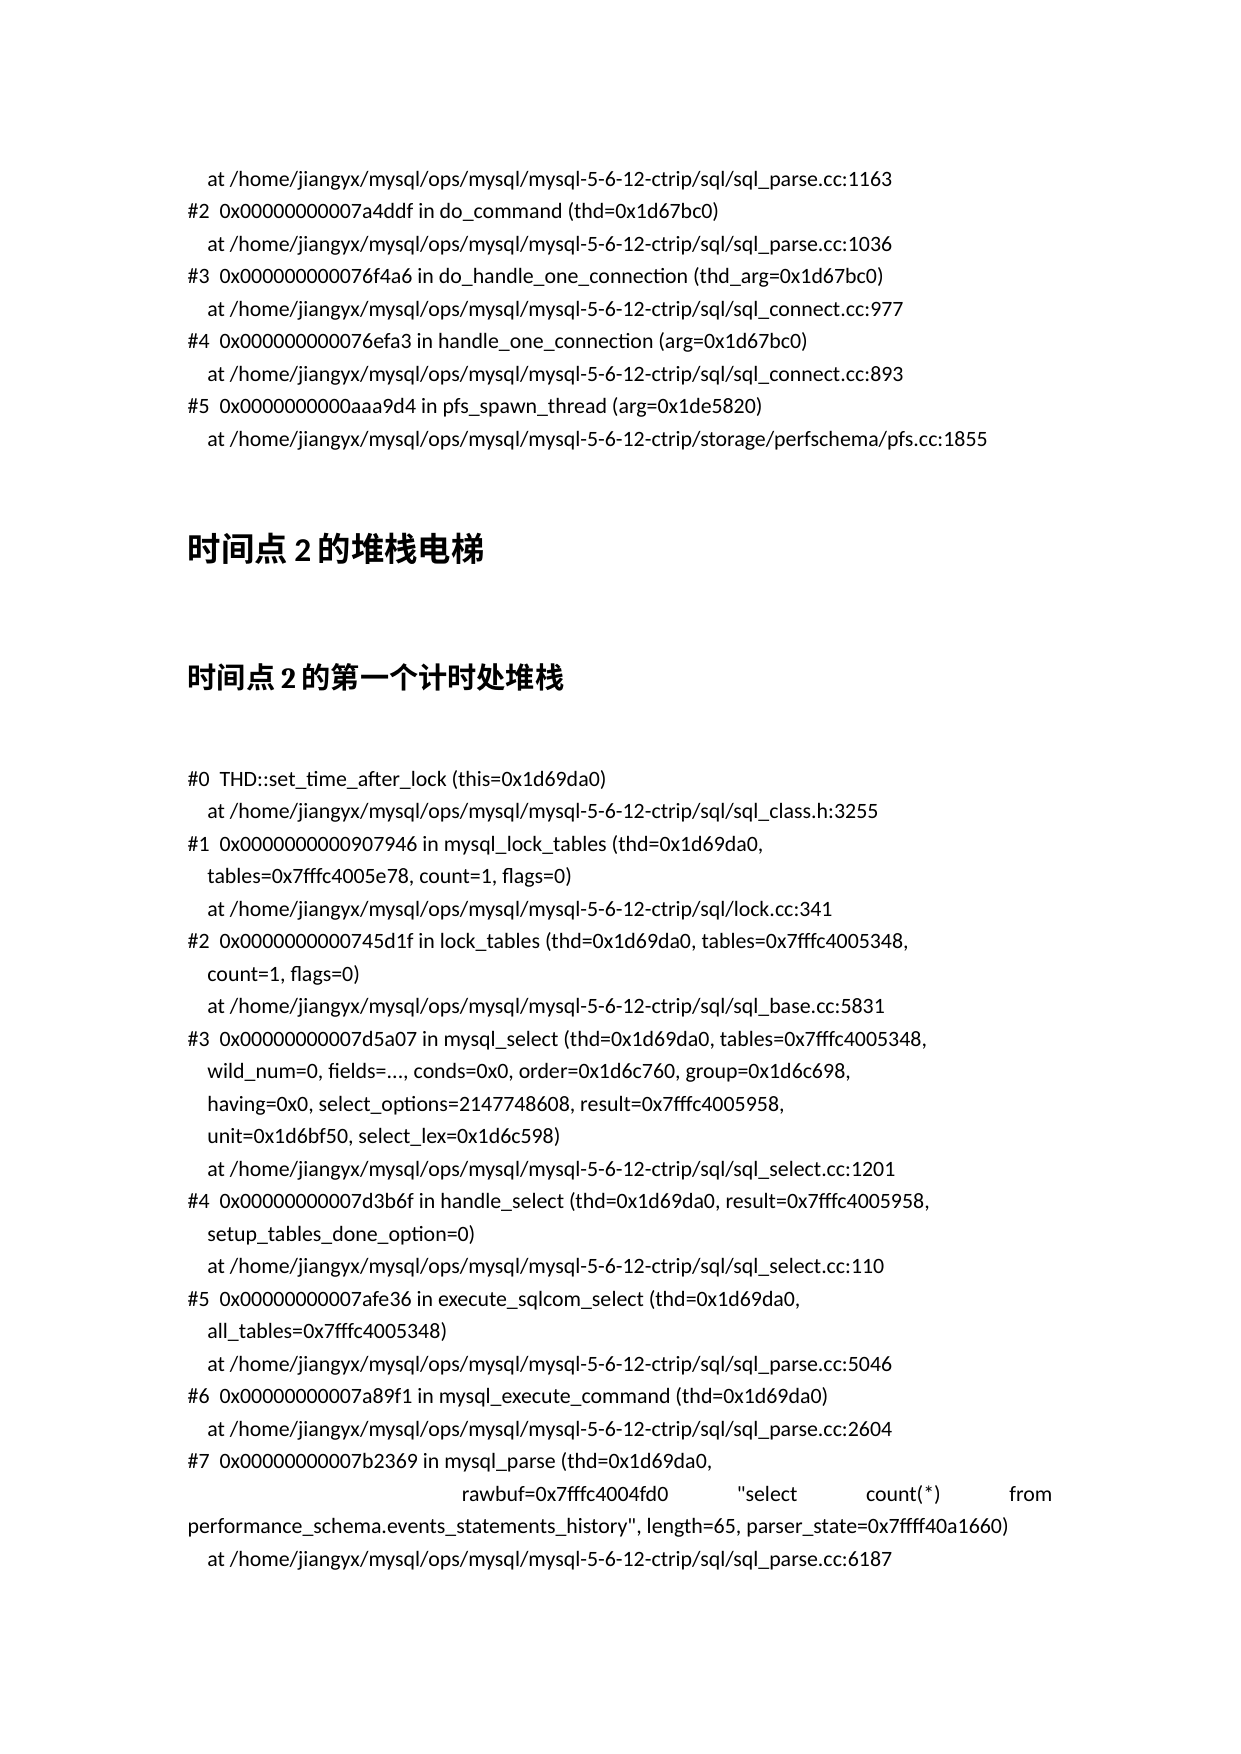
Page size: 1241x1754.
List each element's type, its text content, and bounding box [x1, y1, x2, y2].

text #4 0x000000000076efa3 in handle_one_connection (arg=0x1d67bc0) [187, 324, 1053, 357]
text #1 0x0000000000907946 in mysql_lock_tables (thd=0x1d69da0, [187, 827, 1053, 860]
text at /home/jiangyx/mysql/ops/mysql/mysql-5-6-12-ctrip/sql/sql_select.cc:1201 [187, 1152, 1053, 1185]
text at /home/jiangyx/mysql/ops/mysql/mysql-5-6-12-ctrip/sql/sql_connect.cc:977 [187, 292, 1053, 324]
text at /home/jiangyx/mysql/ops/mysql/mysql-5-6-12-ctrip/sql/sql_connect.cc:893 [187, 357, 1053, 389]
text at /home/jiangyx/mysql/ops/mysql/mysql-5-6-12-ctrip/sql/sql_parse.cc:5046 [187, 1347, 1053, 1380]
text wild_num=0, fields=..., conds=0x0, order=0x1d6c760, group=0x1d6c698, [187, 1055, 1053, 1087]
text #3 0x00000000007d5a07 in mysql_select (thd=0x1d69da0, tables=0x7fffc4005348, [187, 1022, 1053, 1055]
text count=1, flags=0) [187, 957, 1053, 990]
subtitle 时间点2的堆栈电梯 [187, 514, 1053, 579]
subtitle 时间点2的第一个计时处堆栈 [187, 643, 1053, 708]
text unit=0x1d6bf50, select_lex=0x1d6c598) [187, 1120, 1053, 1152]
text #3 0x000000000076f4a6 in do_handle_one_connection (thd_arg=0x1d67bc0) [187, 259, 1053, 292]
text #4 0x00000000007d3b6f in handle_select (thd=0x1d69da0, result=0x7fffc4005958, [187, 1185, 1053, 1217]
text at /home/jiangyx/mysql/ops/mysql/mysql-5-6-12-ctrip/sql/sql_select.cc:110 [187, 1250, 1053, 1282]
text at /home/jiangyx/mysql/ops/mysql/mysql-5-6-12-ctrip/sql/sql_parse.cc:2604 [187, 1412, 1053, 1445]
text #5 0x0000000000aaa9d4 in pfs_spawn_thread (arg=0x1de5820) [187, 389, 1053, 422]
text #2 0x0000000000745d1f in lock_tables (thd=0x1d69da0, tables=0x7fffc4005348, [187, 925, 1053, 957]
text #2 0x00000000007a4ddf in do_command (thd=0x1d67bc0) [187, 194, 1053, 227]
text #5 0x00000000007afe36 in execute_sqlcom_select (thd=0x1d69da0, [187, 1282, 1053, 1315]
text having=0x0, select_options=2147748608, result=0x7fffc4005958, [187, 1087, 1053, 1120]
text at /home/jiangyx/mysql/ops/mysql/mysql-5-6-12-ctrip/sql/sql_class.h:3255 [187, 795, 1053, 827]
text at /home/jiangyx/mysql/ops/mysql/mysql-5-6-12-ctrip/storage/perfschema/pfs.cc:1855 [187, 422, 1053, 454]
text all_tables=0x7fffc4005348) [187, 1315, 1053, 1347]
text at /home/jiangyx/mysql/ops/mysql/mysql-5-6-12-ctrip/sql/sql_parse.cc:6187 [187, 1542, 1053, 1575]
text tables=0x7fffc4005e78, count=1, flags=0) [187, 860, 1053, 892]
text rawbuf=0x7fffc4004fd0 "select count(*) from performance_schema.events_statements_history", length=65, parser_state=0x7ffff40a1660) [187, 1477, 1053, 1542]
text at /home/jiangyx/mysql/ops/mysql/mysql-5-6-12-ctrip/sql/sql_base.cc:5831 [187, 990, 1053, 1022]
text setup_tables_done_option=0) [187, 1217, 1053, 1250]
text #7 0x00000000007b2369 in mysql_parse (thd=0x1d69da0, [187, 1445, 1053, 1477]
text at /home/jiangyx/mysql/ops/mysql/mysql-5-6-12-ctrip/sql/lock.cc:341 [187, 892, 1053, 925]
text at /home/jiangyx/mysql/ops/mysql/mysql-5-6-12-ctrip/sql/sql_parse.cc:1163 [187, 162, 1053, 194]
text #6 0x00000000007a89f1 in mysql_execute_command (thd=0x1d69da0) [187, 1380, 1053, 1412]
text #0 THD::set_time_after_lock (this=0x1d69da0) [187, 762, 1053, 795]
text at /home/jiangyx/mysql/ops/mysql/mysql-5-6-12-ctrip/sql/sql_parse.cc:1036 [187, 227, 1053, 259]
